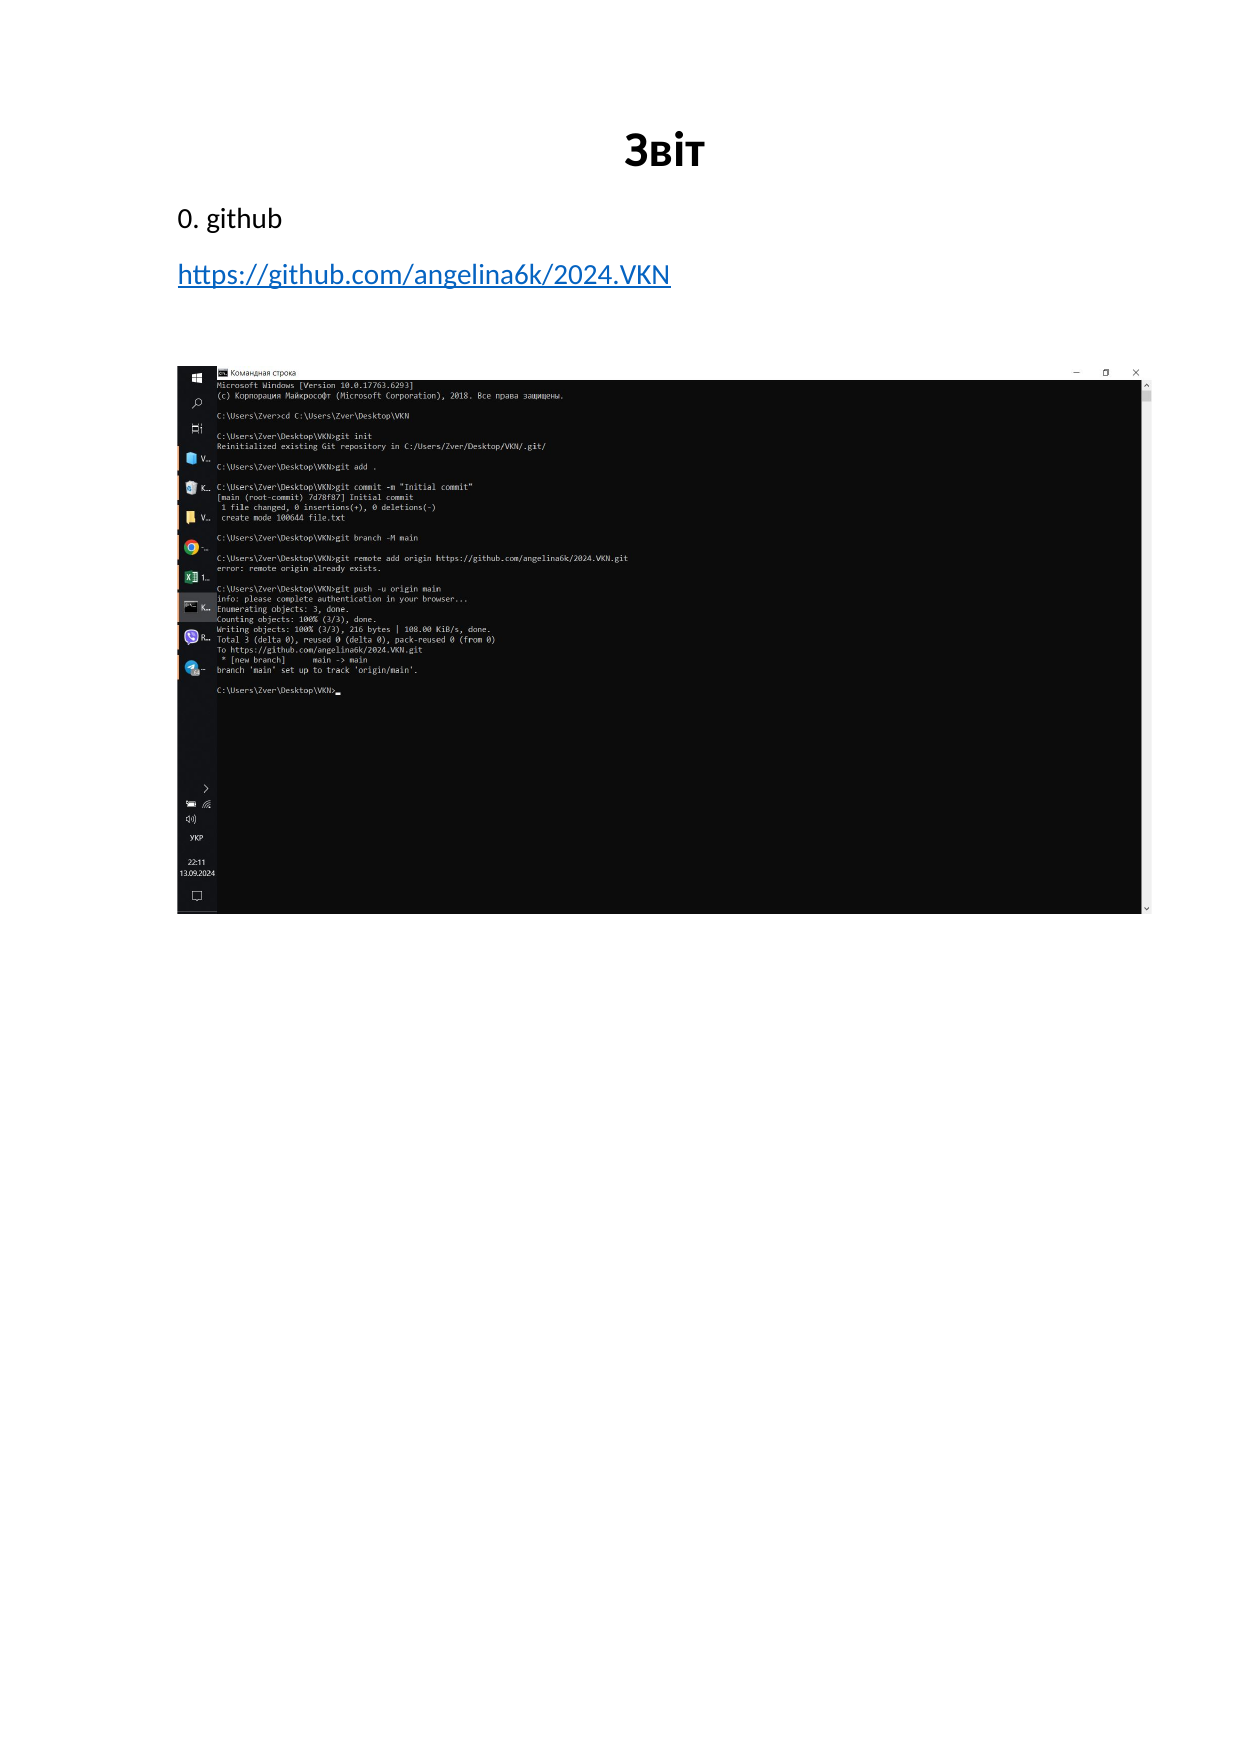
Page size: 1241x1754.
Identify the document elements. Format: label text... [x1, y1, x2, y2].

picture [177, 366, 1152, 914]
text Звіт [177, 118, 1152, 179]
text 0. github [177, 201, 1152, 236]
text https://github.com/angelina6k/2024.VKN [177, 256, 1152, 291]
